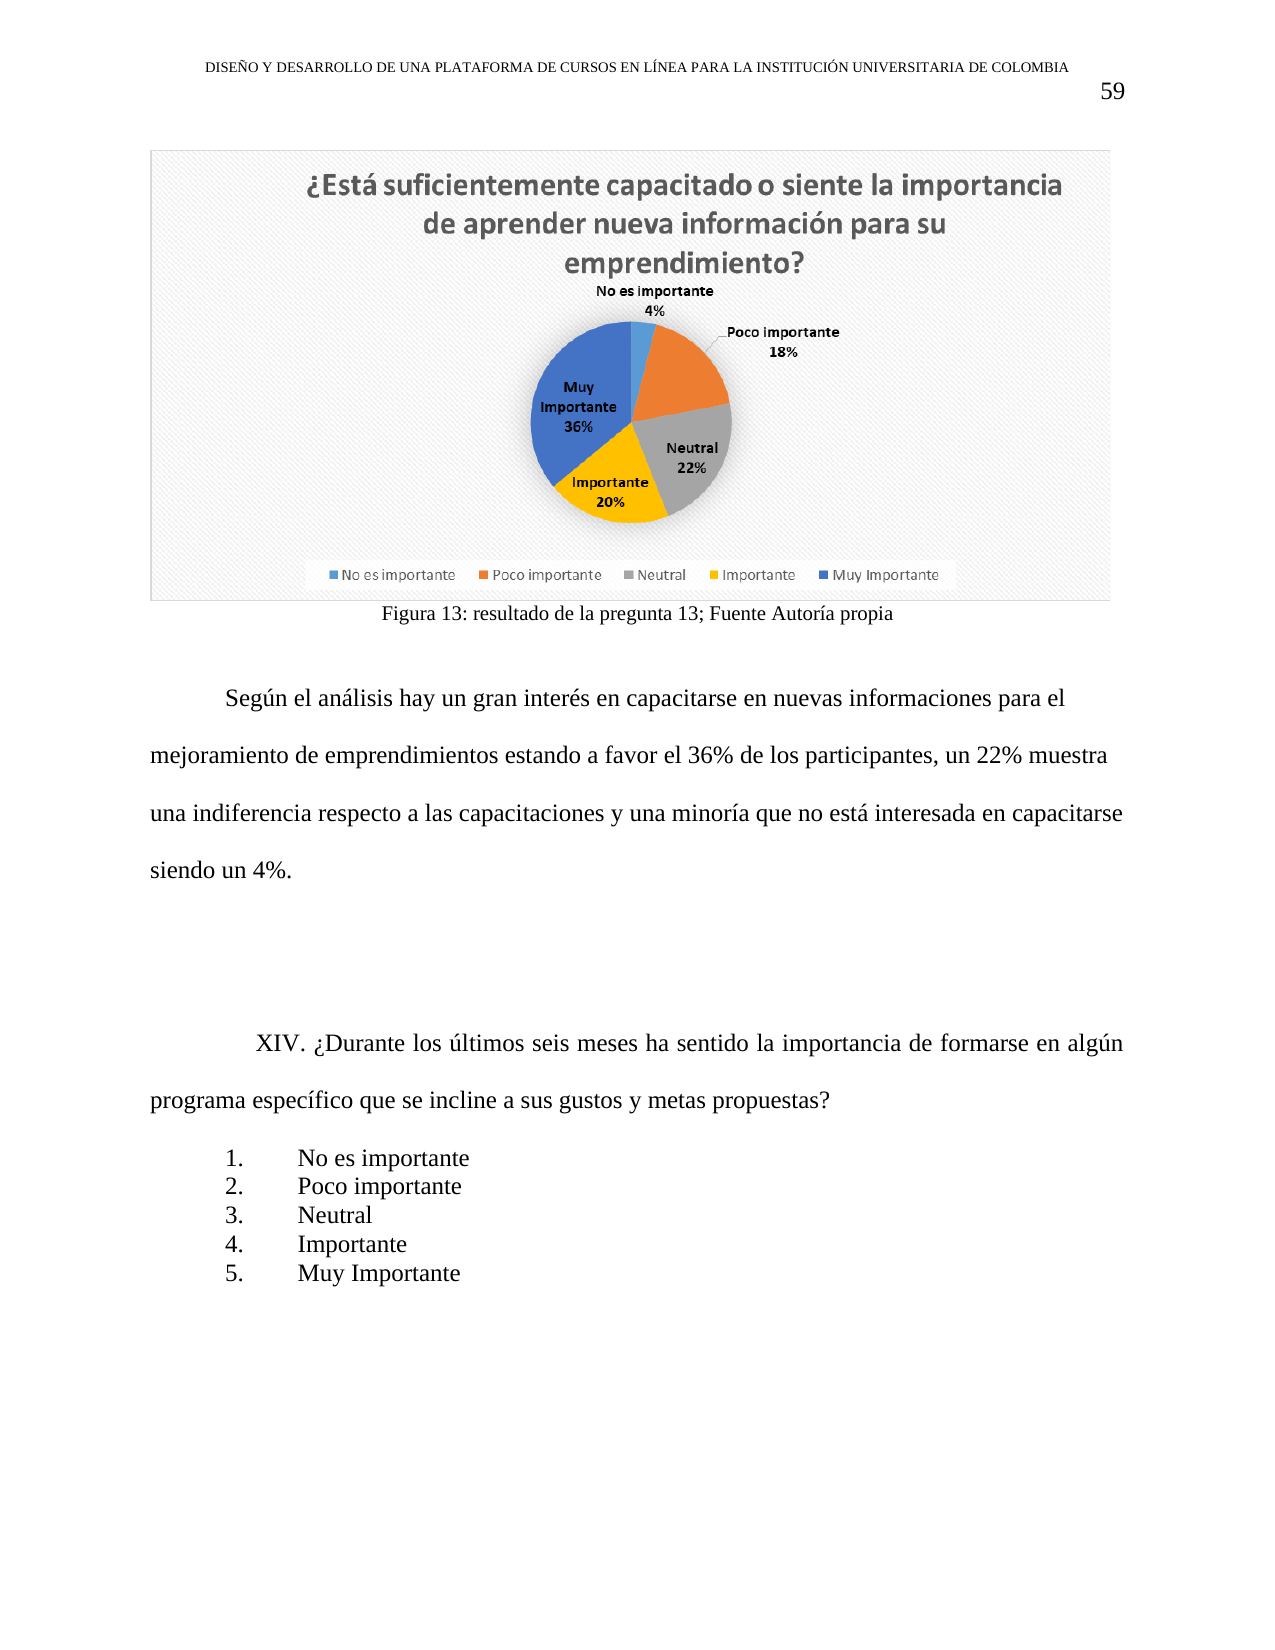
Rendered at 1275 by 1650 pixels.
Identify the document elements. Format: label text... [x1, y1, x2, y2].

text 5. Muy Importante [150, 1258, 1125, 1286]
text 2. Poco importante [150, 1171, 1125, 1200]
text 1. No es importante [150, 1143, 1125, 1171]
text XIV. ¿Durante los últimos seis meses ha sentido la importancia de formarse en algún programa específico que se incline a sus gustos y metas propuestas? [150, 1028, 1125, 1114]
text Figura 13: resultado de la pregunta 13; Fuente Autoría propia [150, 601, 1125, 625]
text Según el análisis hay un gran interés en capacitarse en nuevas informaciones para el mejoramiento de emprendimientos estando a favor el 36% de los participantes, un 22% muestra una indiferencia respecto a las capacitaciones y una minoría que no está interesada en capacitarse siendo un 4%. [150, 683, 1125, 884]
text 4. Importante [150, 1229, 1125, 1258]
picture [150, 150, 1111, 601]
text 3. Neutral [150, 1200, 1125, 1229]
